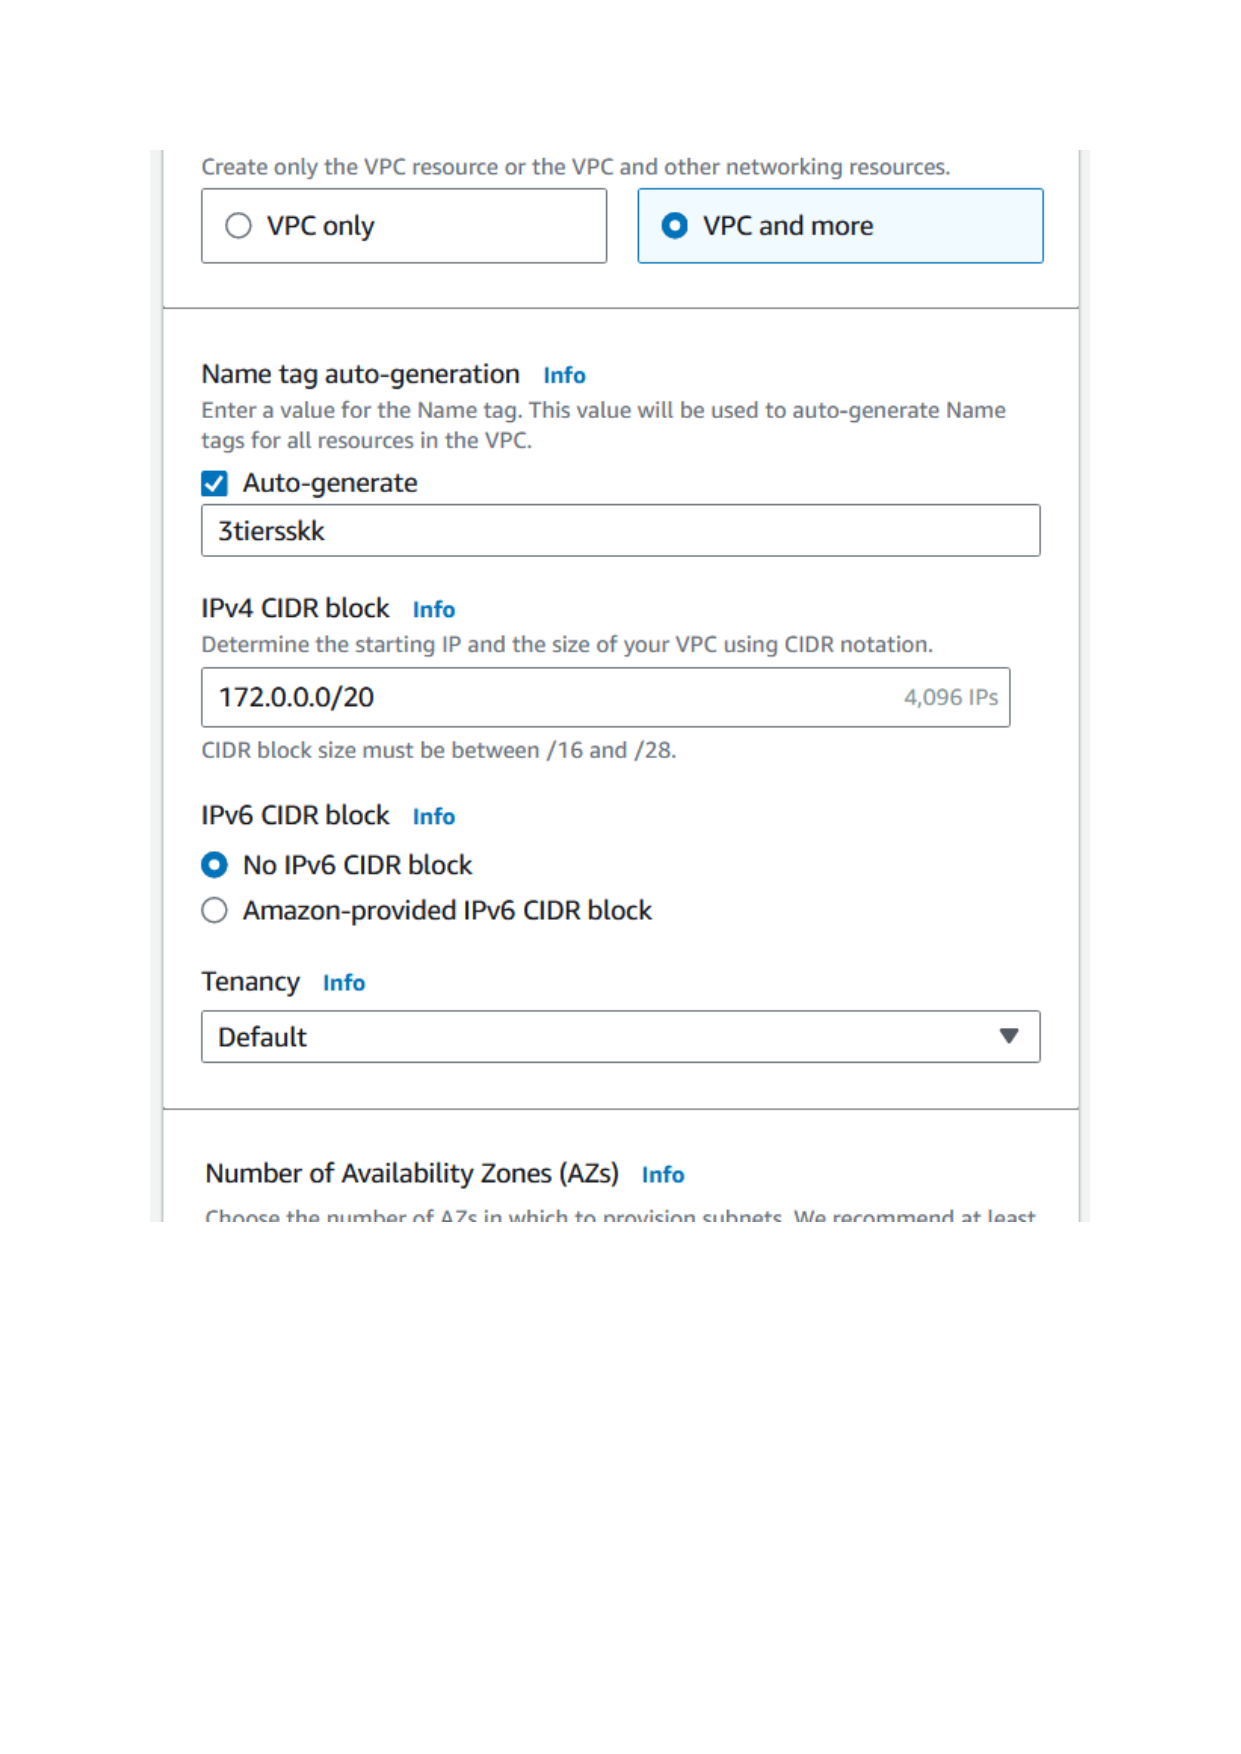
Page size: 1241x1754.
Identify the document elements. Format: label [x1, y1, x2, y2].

picture [150, 150, 1091, 1222]
